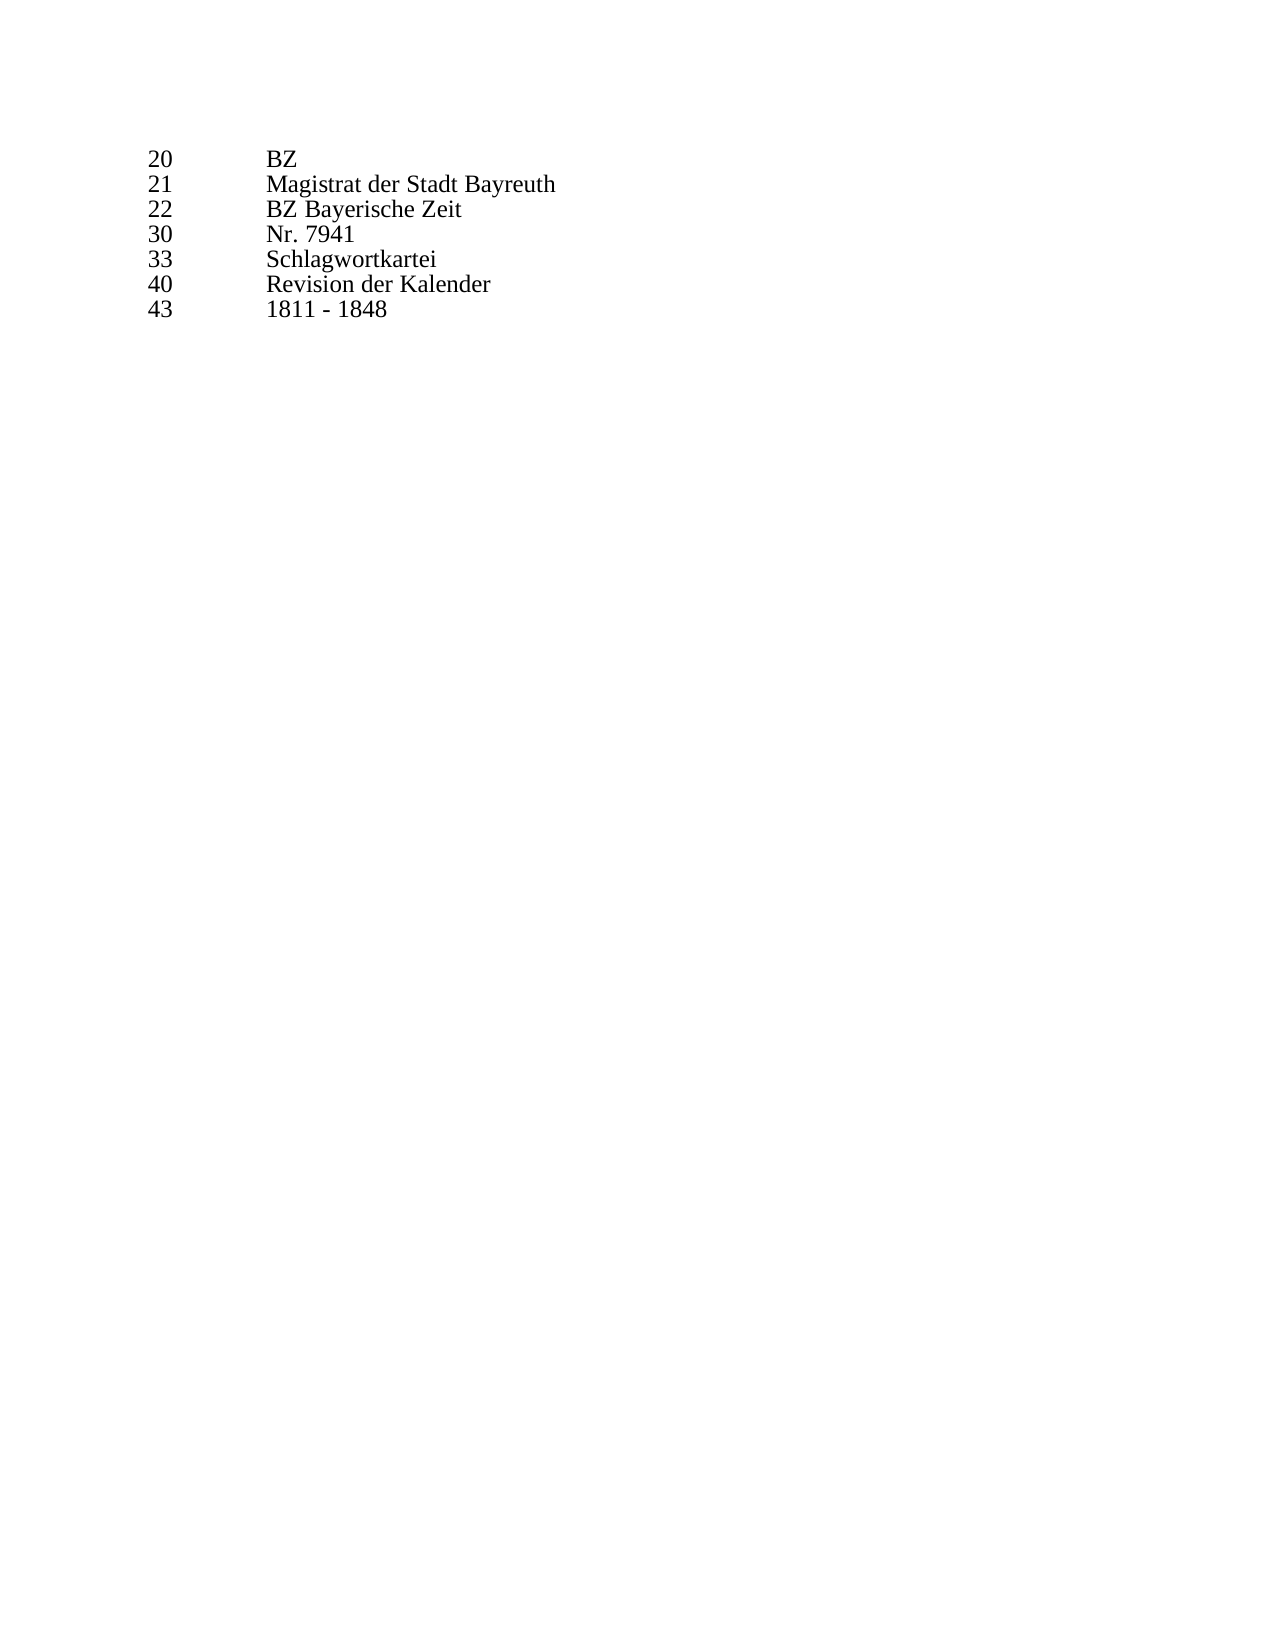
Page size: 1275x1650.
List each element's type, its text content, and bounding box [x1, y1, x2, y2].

text 33 Schlagwortkartei [148, 248, 1127, 273]
text 21 Magistrat der Stadt Bayreuth [148, 173, 1127, 198]
text 30 Nr. 7941 [148, 223, 1127, 248]
text 43 1811 - 1848 [148, 298, 1127, 323]
text 20 BZ [148, 148, 1127, 173]
text 40 s[2{Revision} der 1{Kalender}]s [148, 273, 1127, 298]
text 22 BZ Bayerische Zeit [148, 198, 1127, 223]
